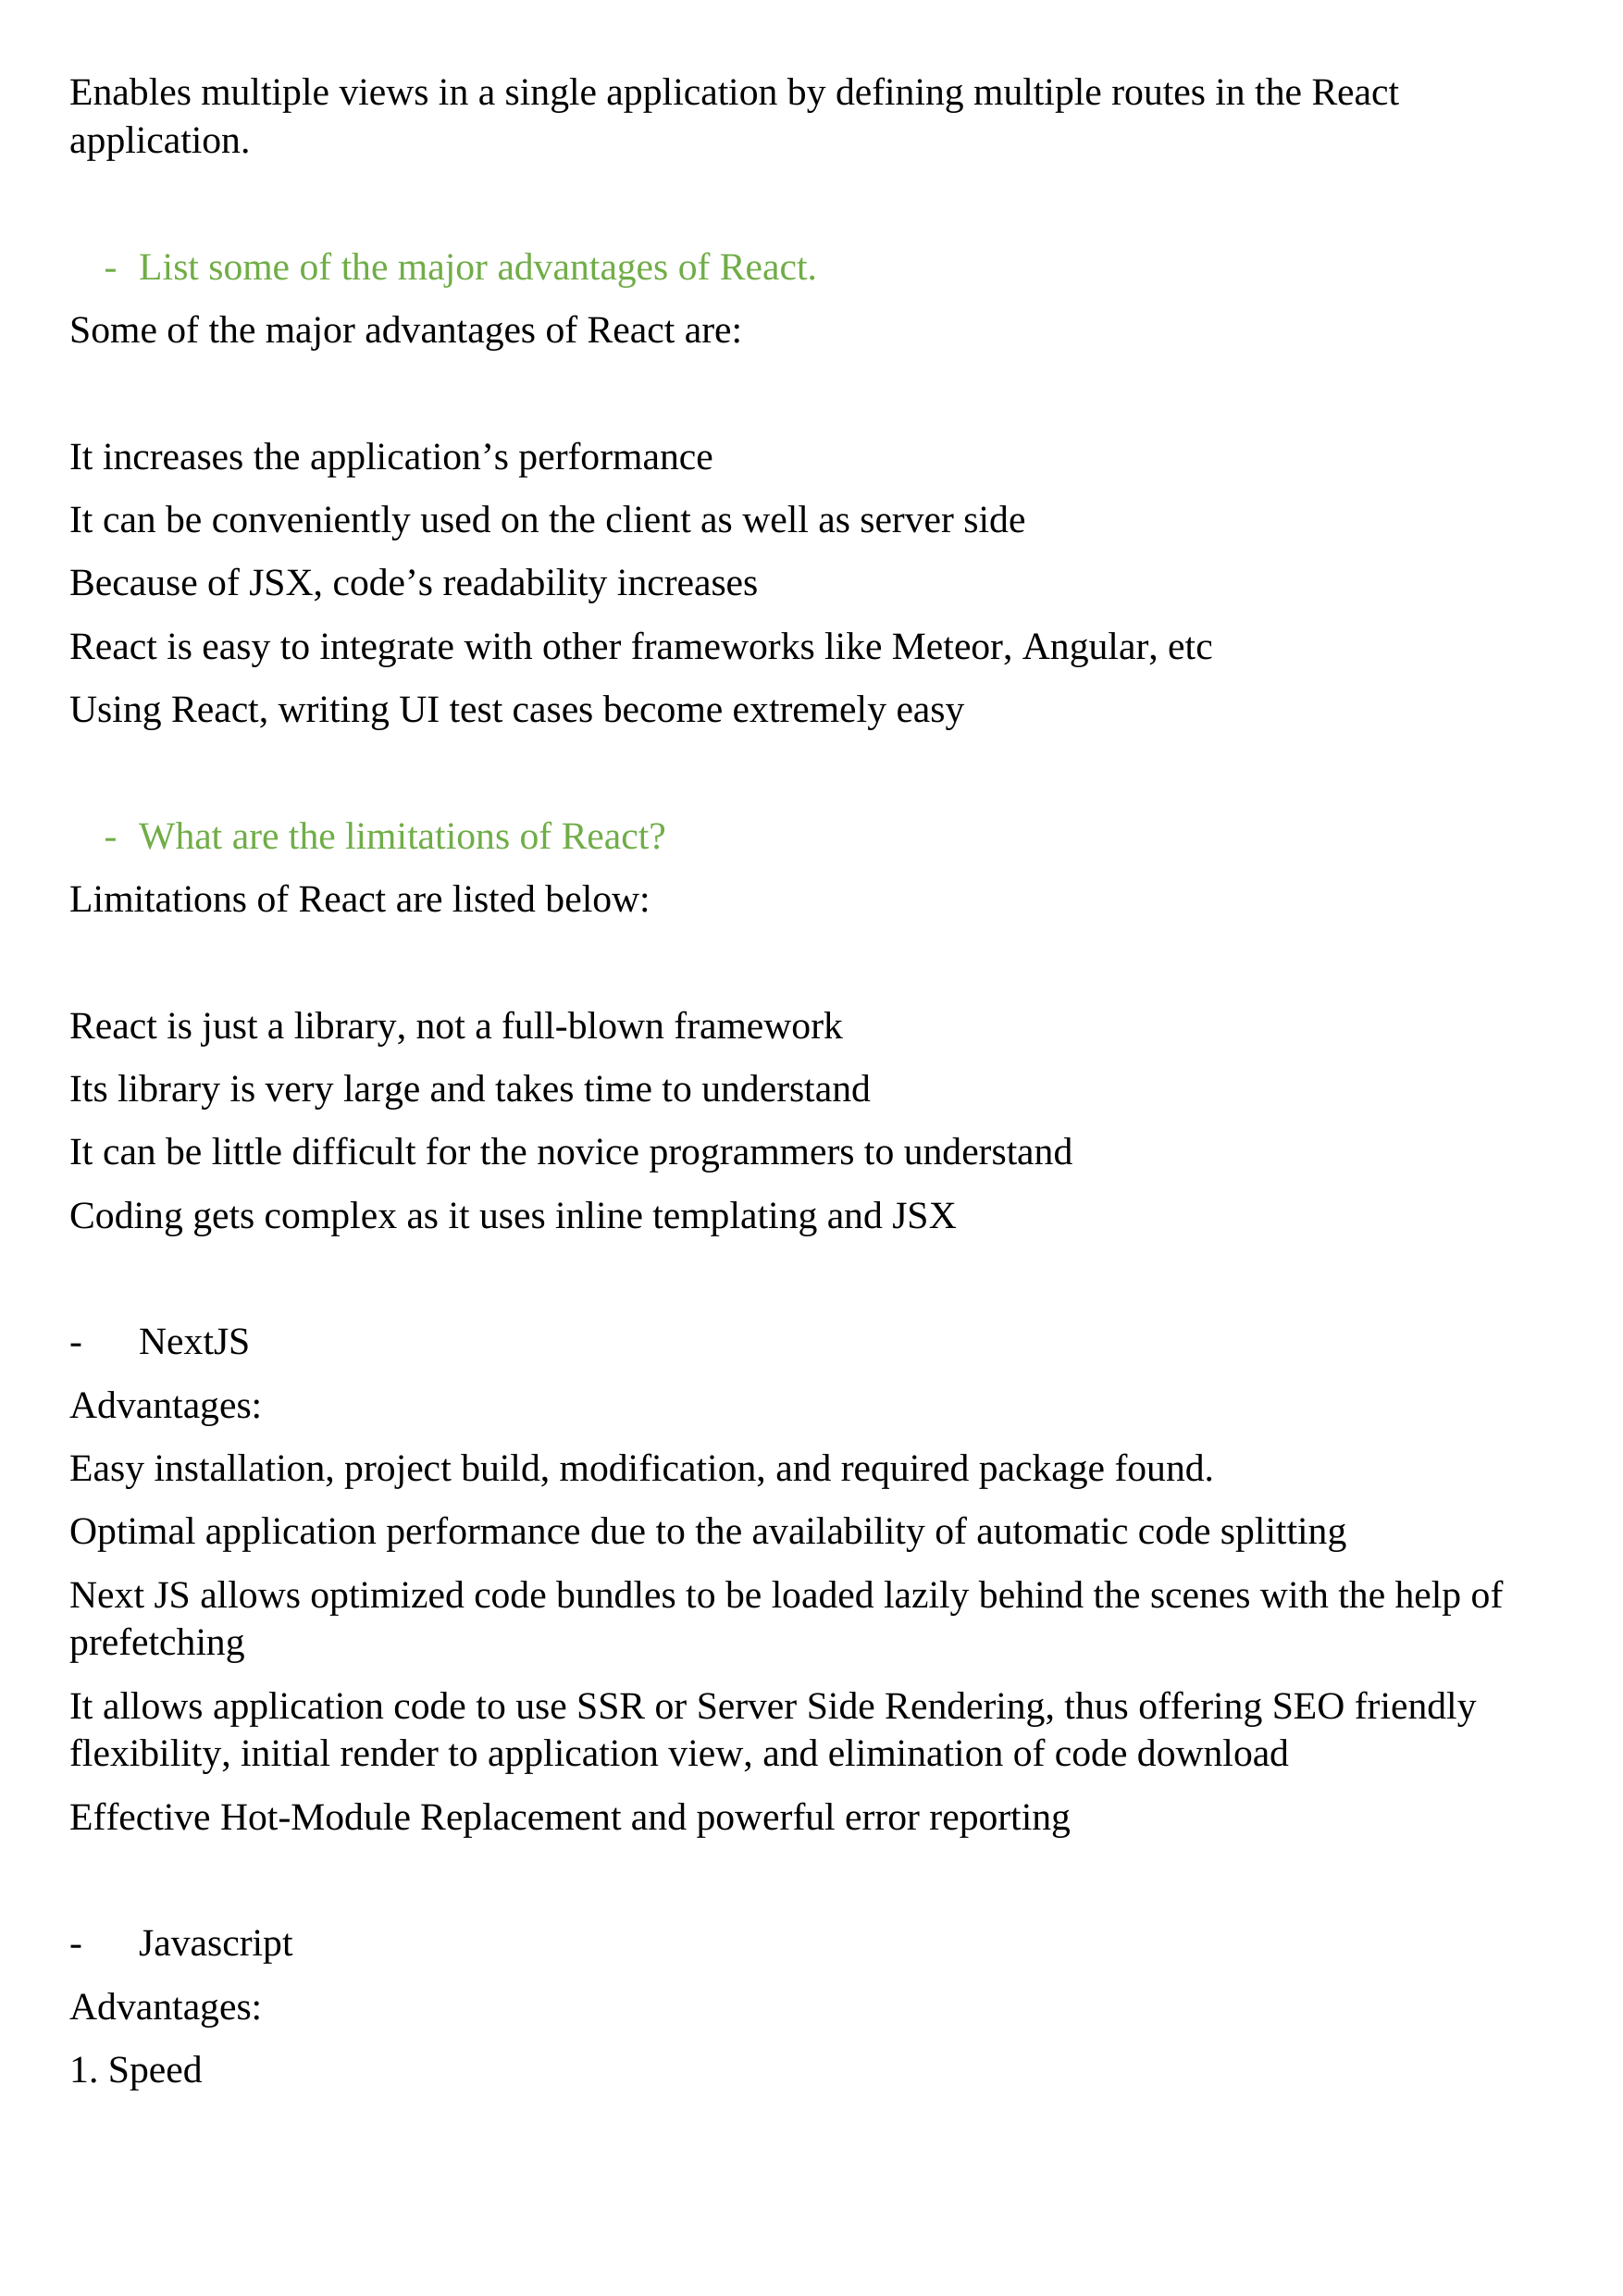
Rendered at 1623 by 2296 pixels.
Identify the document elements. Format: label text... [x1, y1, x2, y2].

text Advantages: [69, 1983, 1554, 2028]
text - NextJS [69, 1319, 1554, 1363]
text 1. Speed [69, 2047, 1554, 2091]
text - Javascript [69, 1920, 1554, 1965]
text Using React, writing UI test cases become extremely easy [69, 687, 1554, 730]
text Next JS allows optimized code bundles to be loaded lazily behind the scenes with the help of prefetching [69, 1571, 1554, 1664]
text Because of JSX, code’s readability increases [69, 560, 1554, 604]
text It increases the application’s performance [69, 433, 1554, 478]
list What are the limitations of React? [104, 813, 1554, 857]
text It can be little difficult for the novice programmers to understand [69, 1129, 1554, 1173]
text It can be conveniently used on the client as well as server side [69, 497, 1554, 540]
text It allows application code to use SSR or Server Side Rendering, thus offering SEO friendly flexibility, initial render to application view, and elimination of code download [69, 1682, 1554, 1775]
text React is just a library, not a full-blown framework [69, 1002, 1554, 1047]
text Its library is very large and takes time to understand [69, 1066, 1554, 1110]
list List some of the major advantages of React. [104, 243, 1554, 288]
text Optimal application performance due to the availability of automatic code splitting [69, 1508, 1554, 1553]
text Enables multiple views in a single application by defining multiple routes in the React application. [69, 69, 1554, 161]
text Some of the major advantages of React are: [69, 307, 1554, 351]
text Limitations of React are listed below: [69, 876, 1554, 920]
text Coding gets complex as it uses inline templating and JSX [69, 1192, 1554, 1236]
text Easy installation, project build, modification, and required package found. [69, 1446, 1554, 1489]
text React is easy to integrate with other frameworks like Meteor, Angular, etc [69, 623, 1554, 667]
text Advantages: [69, 1382, 1554, 1426]
text Effective Hot-Module Replacement and powerful error reporting [69, 1793, 1554, 1838]
